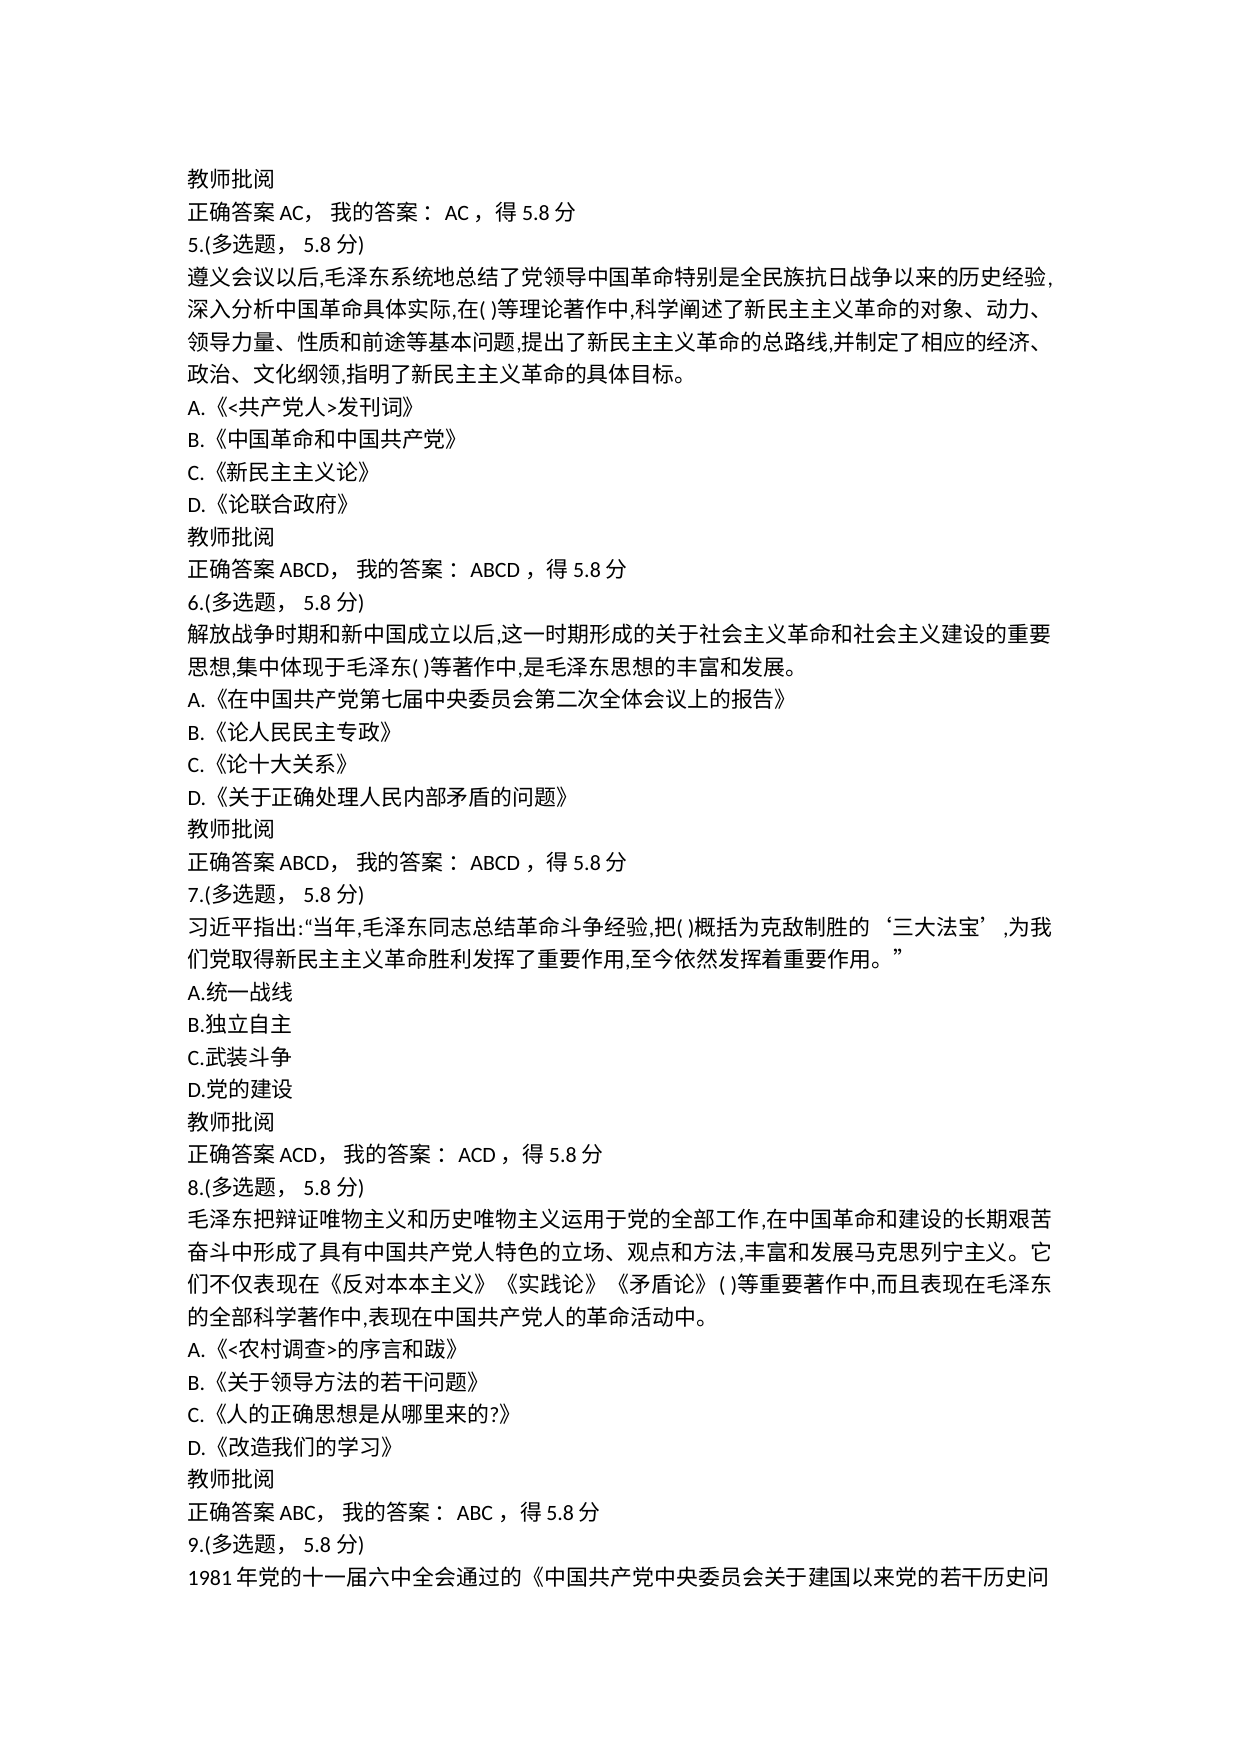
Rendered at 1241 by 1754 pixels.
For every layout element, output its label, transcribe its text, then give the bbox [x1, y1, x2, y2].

list 教师批阅 [187, 162, 1053, 194]
list D.《论联合政府》 [187, 487, 1053, 519]
list 习近平指出:“当年,毛泽东同志总结革命斗争经验,把( )概括为克敌制胜的‘三大法宝’,为我们党取得新民主主义革命胜利发挥了重要作用,至今依然发挥着重要作用。” [187, 909, 1053, 974]
list 毛泽东把辩证唯物主义和历史唯物主义运用于党的全部工作,在中国革命和建设的长期艰苦奋斗中形成了具有中国共产党人特色的立场、观点和方法,丰富和发展马克思列宁主义。它们不仅表现在《反对本本主义》《实践论》《矛盾论》( )等重要著作中,而且表现在毛泽东的全部科学著作中,表现在中国共产党人的革命活动中。 [187, 1202, 1053, 1332]
list 教师批阅 [187, 812, 1053, 844]
list 正确答案ABC， 我的答案 ：ABC ，得5.8分 [187, 1494, 1053, 1527]
list 7.(多选题， 5.8 分) [187, 877, 1053, 909]
list C.《新民主主义论》 [187, 454, 1053, 487]
list 正确答案ABCD， 我的答案 ：ABCD ，得5.8分 [187, 552, 1053, 584]
list C.《人的正确思想是从哪里来的?》 [187, 1397, 1053, 1429]
list B.《论人民民主专政》 [187, 714, 1053, 747]
list A.《在中国共产党第七届中央委员会第二次全体会议上的报告》 [187, 682, 1053, 714]
list 5.(多选题， 5.8 分) [187, 227, 1053, 259]
list D.《关于正确处理人民内部矛盾的问题》 [187, 779, 1053, 812]
list B.《中国革命和中国共产党》 [187, 422, 1053, 454]
list A.《<共产党人>发刊词》 [187, 389, 1053, 422]
list 正确答案ABCD， 我的答案 ：ABCD ，得5.8分 [187, 844, 1053, 877]
list C.《论十大关系》 [187, 747, 1053, 779]
list D.党的建设 [187, 1072, 1053, 1104]
list 9.(多选题， 5.8 分) [187, 1527, 1053, 1559]
list 正确答案AC， 我的答案 ：AC ，得5.8分 [187, 194, 1053, 227]
list 遵义会议以后,毛泽东系统地总结了党领导中国革命特别是全民族抗日战争以来的历史经验,深入分析中国革命具体实际,在( )等理论著作中,科学阐述了新民主主义革命的对象、动力、领导力量、性质和前途等基本问题,提出了新民主主义革命的总路线,并制定了相应的经济、政治、文化纲领,指明了新民主主义革命的具体目标。 [187, 259, 1053, 389]
list 解放战争时期和新中国成立以后,这一时期形成的关于社会主义革命和社会主义建设的重要思想,集中体现于毛泽东( )等著作中,是毛泽东思想的丰富和发展。 [187, 617, 1053, 682]
list 教师批阅 [187, 519, 1053, 552]
list 教师批阅 [187, 1462, 1053, 1494]
list B.独立自主 [187, 1007, 1053, 1039]
list B.《关于领导方法的若干问题》 [187, 1364, 1053, 1397]
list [187, 1559, 1053, 1592]
list C.武装斗争 [187, 1039, 1053, 1072]
list D.《改造我们的学习》 [187, 1429, 1053, 1462]
list 8.(多选题， 5.8 分) [187, 1169, 1053, 1202]
list 6.(多选题， 5.8 分) [187, 584, 1053, 617]
list A.《<农村调查>的序言和跋》 [187, 1332, 1053, 1364]
list A.统一战线 [187, 974, 1053, 1007]
list 教师批阅 [187, 1104, 1053, 1137]
list 正确答案ACD， 我的答案 ：ACD ，得5.8分 [187, 1137, 1053, 1169]
